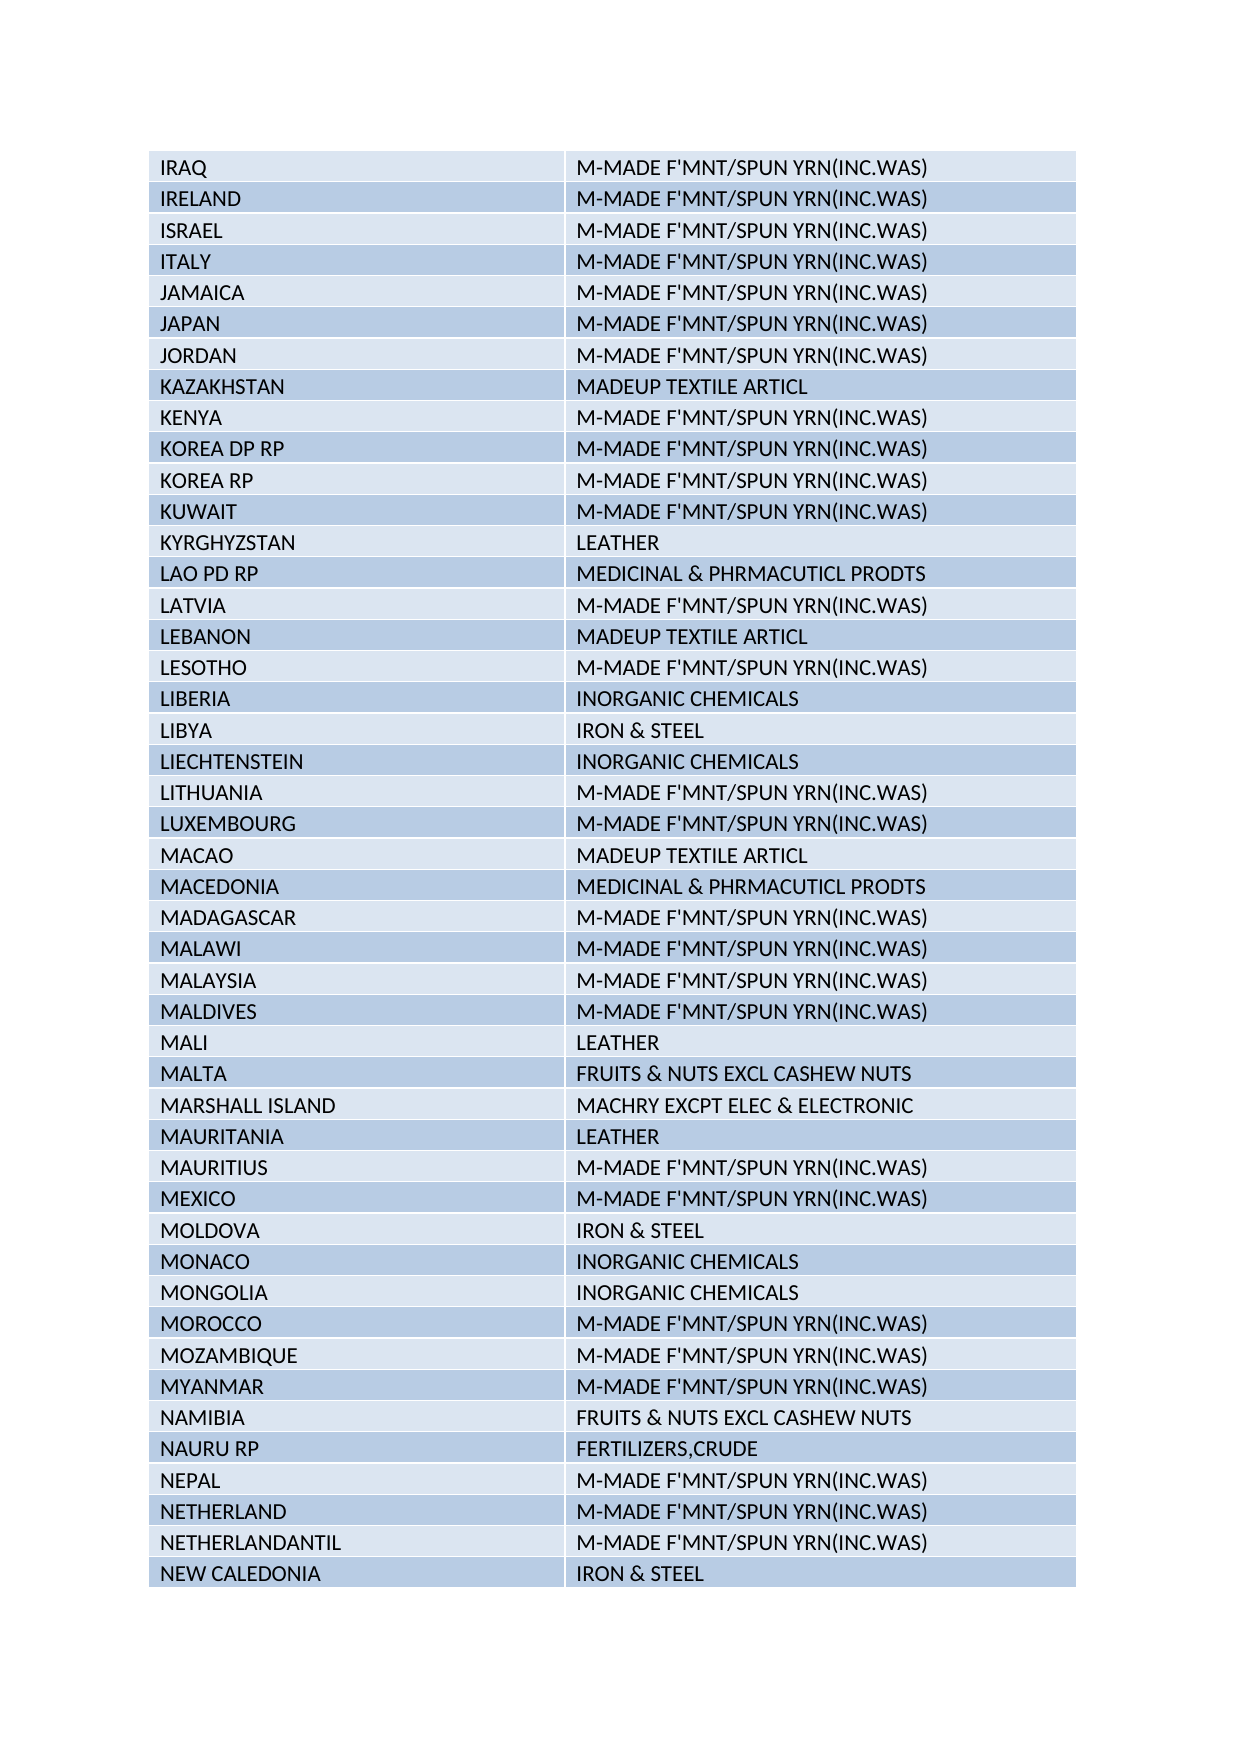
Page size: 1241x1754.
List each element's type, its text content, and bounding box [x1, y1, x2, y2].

table_cell LESOTHO [149, 651, 564, 681]
table_cell M-MADE F'MNT/SPUN YRN(INC.WAS) [566, 495, 1076, 525]
table_cell NEW CALEDONIA [149, 1557, 564, 1587]
table_cell M-MADE F'MNT/SPUN YRN(INC.WAS) [566, 1182, 1076, 1212]
table_cell MYANMAR [149, 1370, 564, 1400]
table_cell MAURITIUS [149, 1151, 564, 1181]
table_cell LEATHER [566, 1120, 1076, 1150]
table_cell M-MADE F'MNT/SPUN YRN(INC.WAS) [566, 401, 1076, 431]
table_cell KENYA [149, 401, 564, 431]
table_cell M-MADE F'MNT/SPUN YRN(INC.WAS) [566, 651, 1076, 681]
table_cell JAMAICA [149, 276, 564, 306]
table_cell MALDIVES [149, 995, 564, 1025]
table_cell INORGANIC CHEMICALS [566, 1276, 1076, 1306]
table_cell LIBERIA [149, 682, 564, 712]
table_cell MACEDONIA [149, 870, 564, 900]
table_cell M-MADE F'MNT/SPUN YRN(INC.WAS) [566, 901, 1076, 931]
table_cell MOZAMBIQUE [149, 1339, 564, 1369]
table_cell MONACO [149, 1245, 564, 1275]
table_cell M-MADE F'MNT/SPUN YRN(INC.WAS) [566, 432, 1076, 462]
table_cell M-MADE F'MNT/SPUN YRN(INC.WAS) [566, 1307, 1076, 1337]
table_cell MOLDOVA [149, 1214, 564, 1244]
table_cell LEATHER [566, 526, 1076, 556]
table_cell MARSHALL ISLAND [149, 1089, 564, 1119]
table_cell NETHERLAND [149, 1495, 564, 1525]
table_cell M-MADE F'MNT/SPUN YRN(INC.WAS) [566, 182, 1076, 212]
table_cell M-MADE F'MNT/SPUN YRN(INC.WAS) [566, 1464, 1076, 1494]
table_cell LIECHTENSTEIN [149, 745, 564, 775]
table_cell M-MADE F'MNT/SPUN YRN(INC.WAS) [566, 1370, 1076, 1400]
table_cell INORGANIC CHEMICALS [566, 1245, 1076, 1275]
table_cell MAURITANIA [149, 1120, 564, 1150]
table_cell M-MADE F'MNT/SPUN YRN(INC.WAS) [566, 776, 1076, 806]
table_cell JORDAN [149, 339, 564, 369]
table_cell FERTILIZERS,CRUDE [566, 1432, 1076, 1462]
table_cell MADEUP TEXTILE ARTICL [566, 370, 1076, 400]
table_cell MOROCCO [149, 1307, 564, 1337]
table_cell M-MADE F'MNT/SPUN YRN(INC.WAS) [566, 276, 1076, 306]
table_cell M-MADE F'MNT/SPUN YRN(INC.WAS) [566, 214, 1076, 244]
table_cell KOREA RP [149, 464, 564, 494]
table_cell MONGOLIA [149, 1276, 564, 1306]
table_cell NETHERLANDANTIL [149, 1526, 564, 1556]
table_cell LATVIA [149, 589, 564, 619]
table_cell MADEUP TEXTILE ARTICL [566, 620, 1076, 650]
table_cell NEPAL [149, 1464, 564, 1494]
table_cell M-MADE F'MNT/SPUN YRN(INC.WAS) [566, 1151, 1076, 1181]
table_cell M-MADE F'MNT/SPUN YRN(INC.WAS) [566, 964, 1076, 994]
table_cell FRUITS & NUTS EXCL CASHEW NUTS [566, 1401, 1076, 1431]
table_cell IRON & STEEL [566, 714, 1076, 744]
table_cell M-MADE F'MNT/SPUN YRN(INC.WAS) [566, 589, 1076, 619]
table_cell INORGANIC CHEMICALS [566, 745, 1076, 775]
table_cell KOREA DP RP [149, 432, 564, 462]
table_cell ISRAEL [149, 214, 564, 244]
table_cell MALI [149, 1026, 564, 1056]
table_cell MALAYSIA [149, 964, 564, 994]
table_cell JAPAN [149, 307, 564, 337]
table_cell MADEUP TEXTILE ARTICL [566, 839, 1076, 869]
table_cell M-MADE F'MNT/SPUN YRN(INC.WAS) [566, 807, 1076, 837]
table_cell M-MADE F'MNT/SPUN YRN(INC.WAS) [566, 464, 1076, 494]
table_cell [566, 151, 1076, 181]
table_cell M-MADE F'MNT/SPUN YRN(INC.WAS) [566, 1526, 1076, 1556]
table_cell NAMIBIA [149, 1401, 564, 1431]
table_cell ITALY [149, 245, 564, 275]
table_cell LIBYA [149, 714, 564, 744]
table_cell M-MADE F'MNT/SPUN YRN(INC.WAS) [566, 1339, 1076, 1369]
table_cell MEXICO [149, 1182, 564, 1212]
table_cell LUXEMBOURG [149, 807, 564, 837]
table_cell IRAQ [149, 151, 564, 181]
table_cell MADAGASCAR [149, 901, 564, 931]
table_cell IRON & STEEL [566, 1214, 1076, 1244]
table_cell MACHRY EXCPT ELEC & ELECTRONIC [566, 1089, 1076, 1119]
table_cell INORGANIC CHEMICALS [566, 682, 1076, 712]
table_cell M-MADE F'MNT/SPUN YRN(INC.WAS) [566, 339, 1076, 369]
table_cell M-MADE F'MNT/SPUN YRN(INC.WAS) [566, 245, 1076, 275]
table_cell MEDICINAL & PHRMACUTICL PRODTS [566, 557, 1076, 587]
table_cell IRELAND [149, 182, 564, 212]
table_cell M-MADE F'MNT/SPUN YRN(INC.WAS) [566, 932, 1076, 962]
table_cell KYRGHYZSTAN [149, 526, 564, 556]
table_cell LAO PD RP [149, 557, 564, 587]
table_cell MEDICINAL & PHRMACUTICL PRODTS [566, 870, 1076, 900]
table_cell KUWAIT [149, 495, 564, 525]
table_cell LEATHER [566, 1026, 1076, 1056]
table_cell MACAO [149, 839, 564, 869]
table_cell M-MADE F'MNT/SPUN YRN(INC.WAS) [566, 1495, 1076, 1525]
table_cell MALTA [149, 1057, 564, 1087]
table_cell MALAWI [149, 932, 564, 962]
table_cell M-MADE F'MNT/SPUN YRN(INC.WAS) [566, 307, 1076, 337]
table_cell LEBANON [149, 620, 564, 650]
table_cell LITHUANIA [149, 776, 564, 806]
table_cell IRON & STEEL [566, 1557, 1076, 1587]
table_cell NAURU RP [149, 1432, 564, 1462]
table_cell M-MADE F'MNT/SPUN YRN(INC.WAS) [566, 995, 1076, 1025]
table_cell KAZAKHSTAN [149, 370, 564, 400]
table_cell FRUITS & NUTS EXCL CASHEW NUTS [566, 1057, 1076, 1087]
